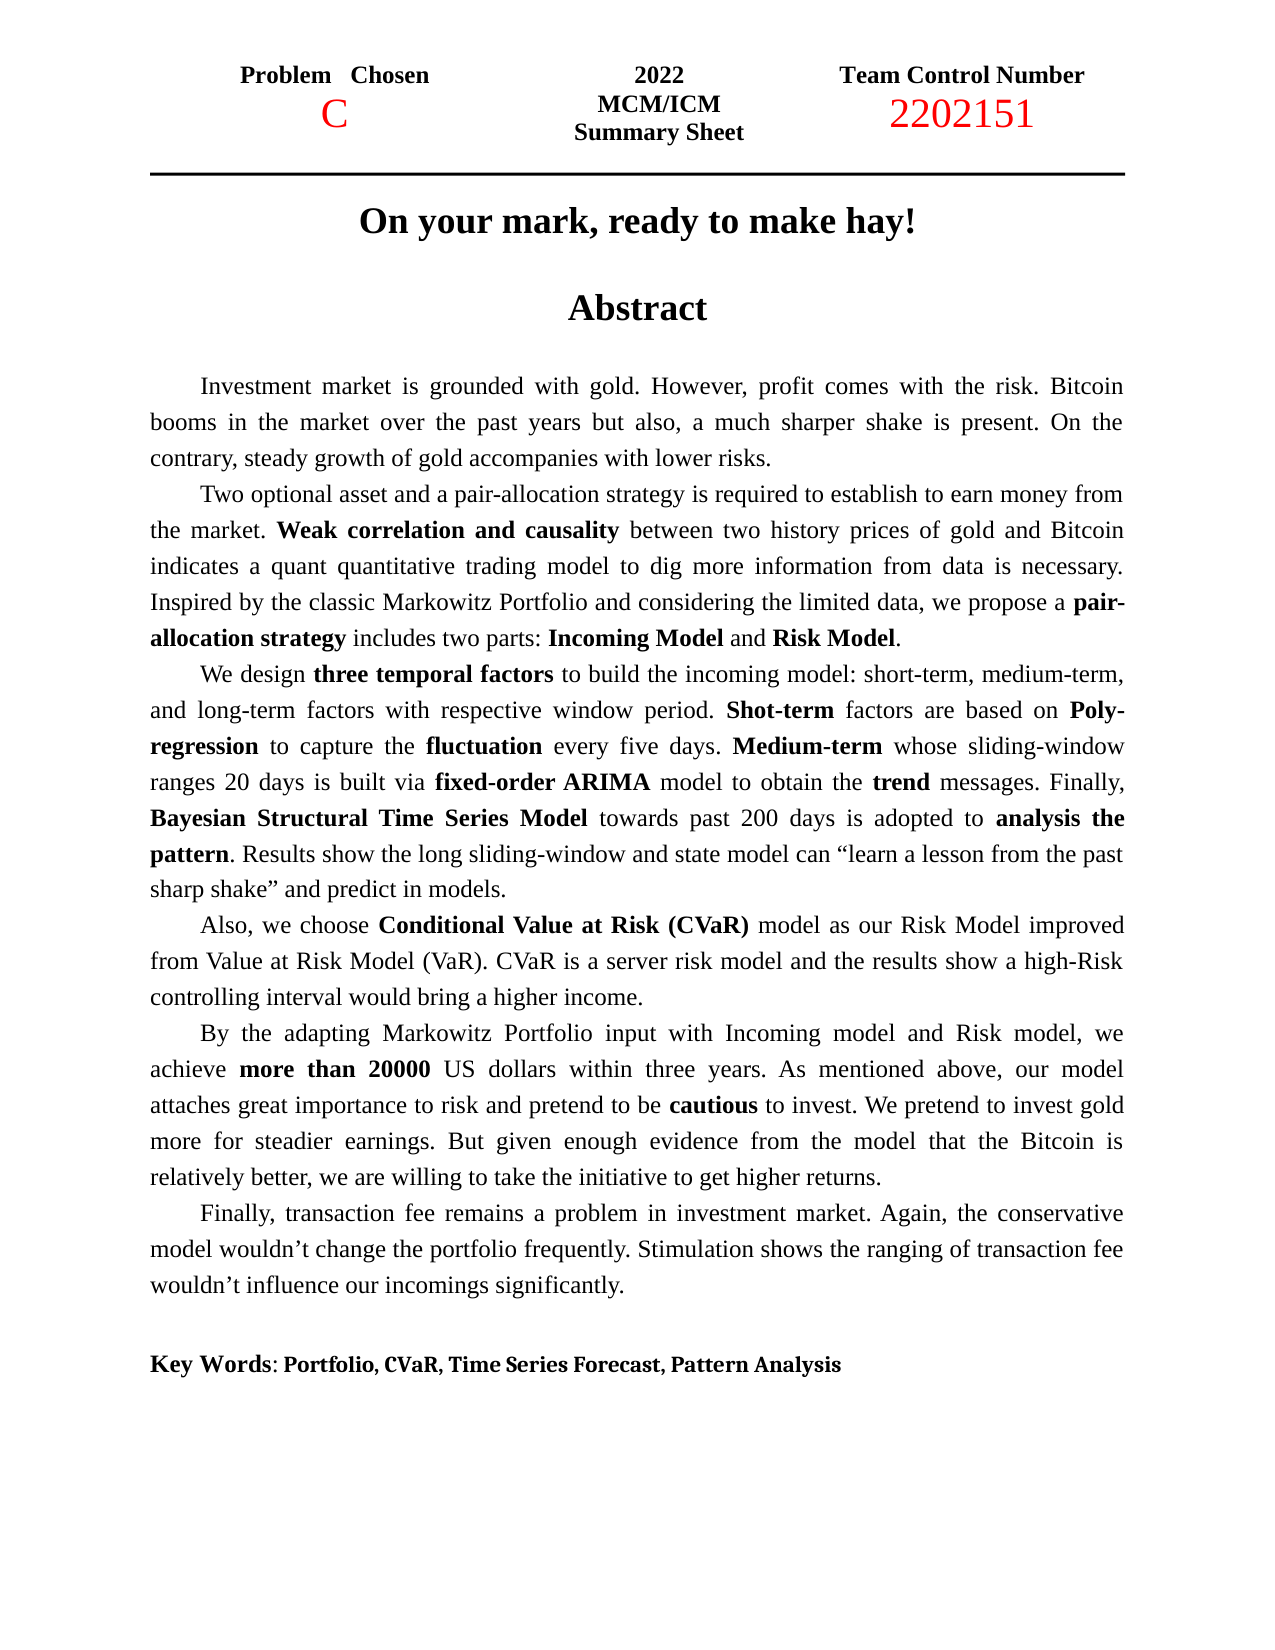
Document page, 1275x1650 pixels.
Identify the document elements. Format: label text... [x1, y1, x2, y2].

table_header Problem Chosen C [150, 60, 519, 146]
text By the adapting Markowitz Portfolio input with Incoming model and Risk model, we achieve more than 20000 US dollars within three years. As mentioned above, our model attaches great importance to risk and pretend to be cautious to invest. We pretend to invest gold more for steadier earnings. But given enough evidence from the model that the Bitcoin is relatively better, we are willing to take the initiative to get higher returns. [150, 1018, 1125, 1191]
text Key Words: Portfolio, CVaR, Time Series Forecast, Pattern Analysis [150, 1349, 1125, 1378]
text Also, we choose Conditional Value at Risk (CVaR) model as our Risk Model improved from Value at Risk Model (VaR). CVaR is a server risk model and the results show a high-Risk controlling interval would bring a higher income. [150, 911, 1125, 1011]
text On your mark, ready to make hay! [150, 199, 1125, 242]
text Two optional asset and a pair-allocation strategy is required to establish to earn money from the market. Weak correlation and causality between two history prices of gold and Bitcoin indicates a quant quantitative trading model to dig more information from data is necessary. Inspired by the classic Markowitz Portfolio and considering the limited data, we propose a pair-allocation strategy includes two parts: Incoming Model and Risk Model. [150, 479, 1125, 652]
table_header Team Control Number 2202151 [799, 60, 1125, 146]
text Finally, transaction fee remains a problem in investment market. Again, the conservative model wouldn’t change the portfolio frequently. Stimulation shows the ranging of transaction fee wouldn’t influence our incomings significantly. [150, 1198, 1125, 1299]
text Abstract [150, 285, 1125, 328]
text Investment market is grounded with gold. However, profit comes with the risk. Bitcoin booms in the market over the past years but also, a much sharper shake is present. On the contrary, steady growth of gold accompanies with lower risks. [150, 371, 1125, 472]
table_header 2022 MCM/ICM Summary Sheet [519, 60, 799, 146]
text We design three temporal factors to build the incoming model: short-term, medium-term, and long-term factors with respective window period. Shot-term factors are based on Poly-regression to capture the fluctuation every five days. Medium-term whose sliding-window ranges 20 days is built via fixed-order ARIMA model to obtain the trend messages. Finally, Bayesian Structural Time Series Model towards past 200 days is adopted to analysis the pattern. Results show the long sliding-window and state model can “learn a lesson from the past sharp shake” and predict in models. [150, 659, 1125, 903]
